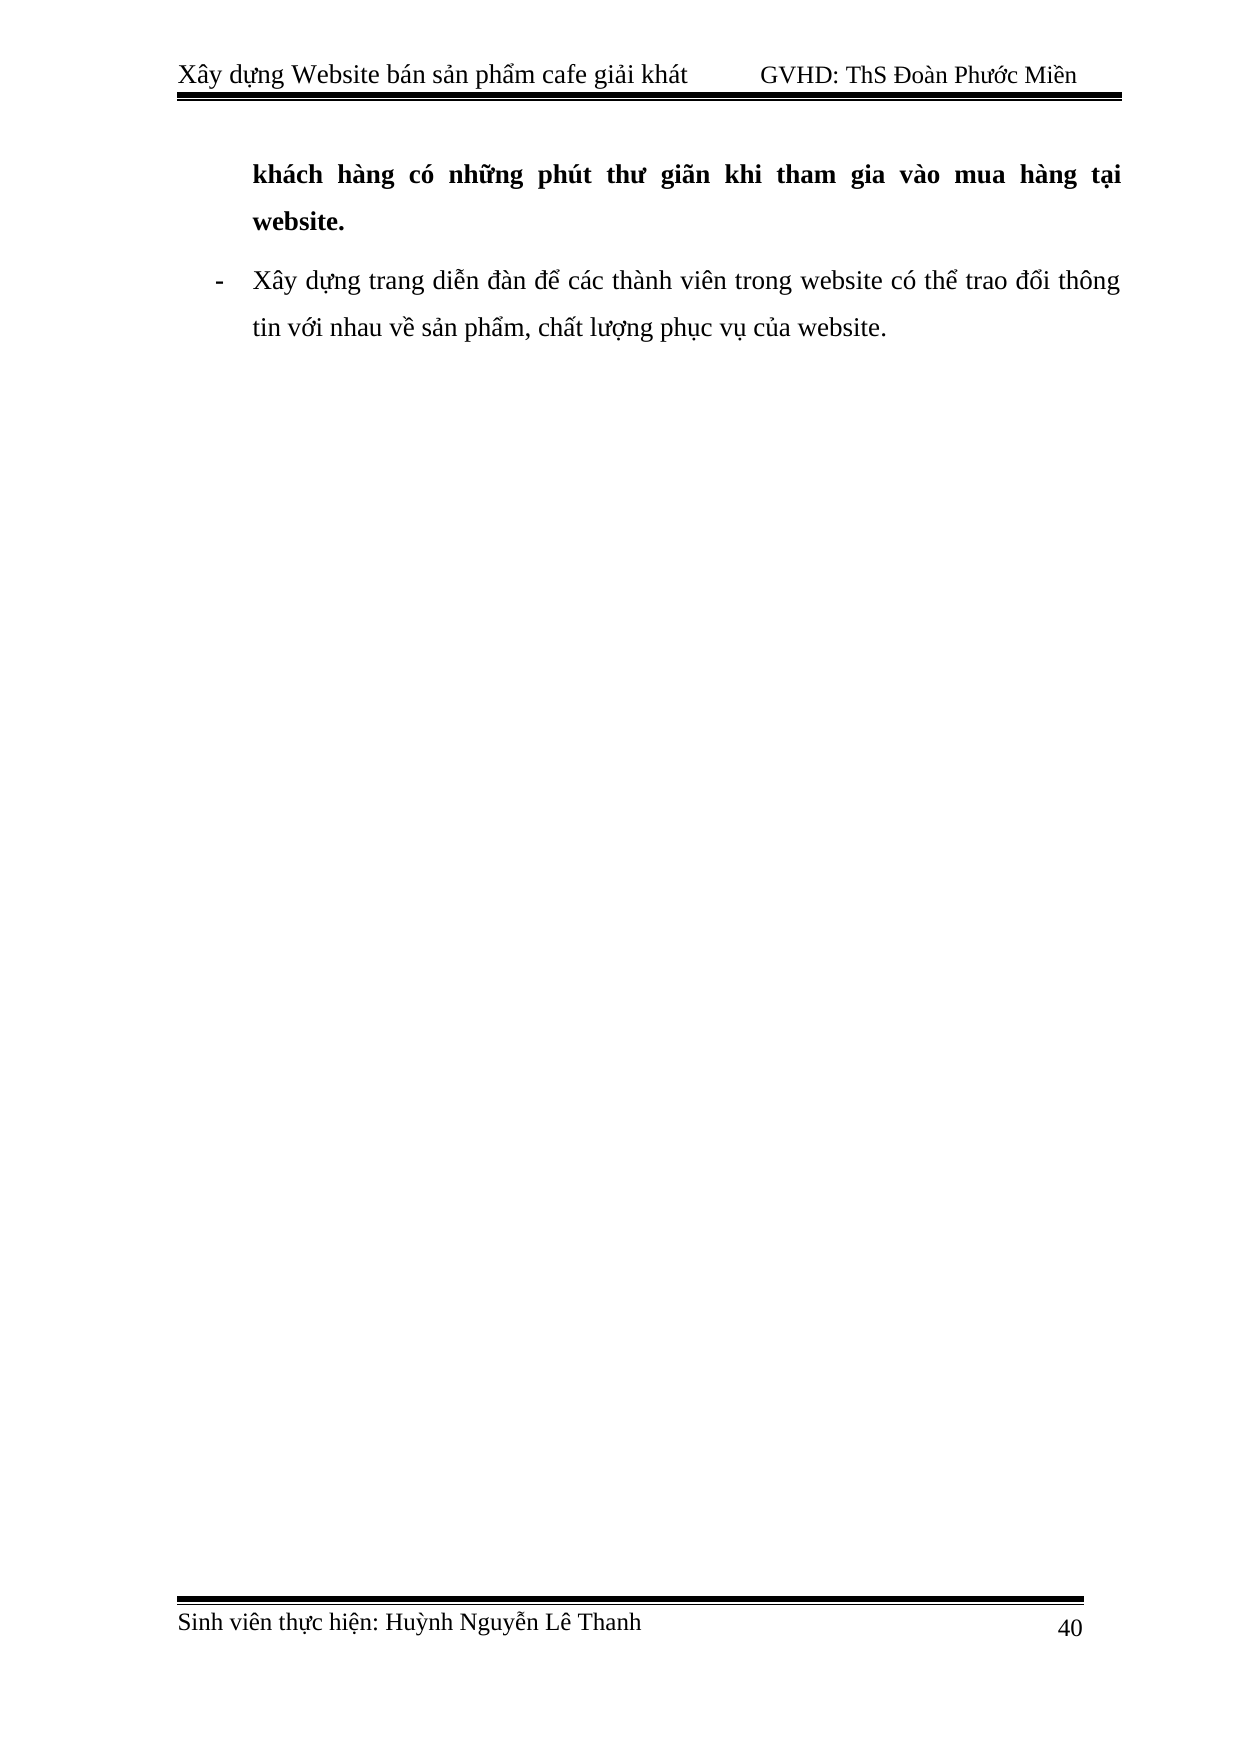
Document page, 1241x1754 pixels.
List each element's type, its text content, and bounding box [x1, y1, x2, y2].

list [215, 158, 1122, 236]
list Xây dựng trang diễn đàn để các thành viên trong website có thể trao đổi thông tin với nhau về sản phẩm, chất lượng phục vụ của website. [215, 264, 1122, 342]
